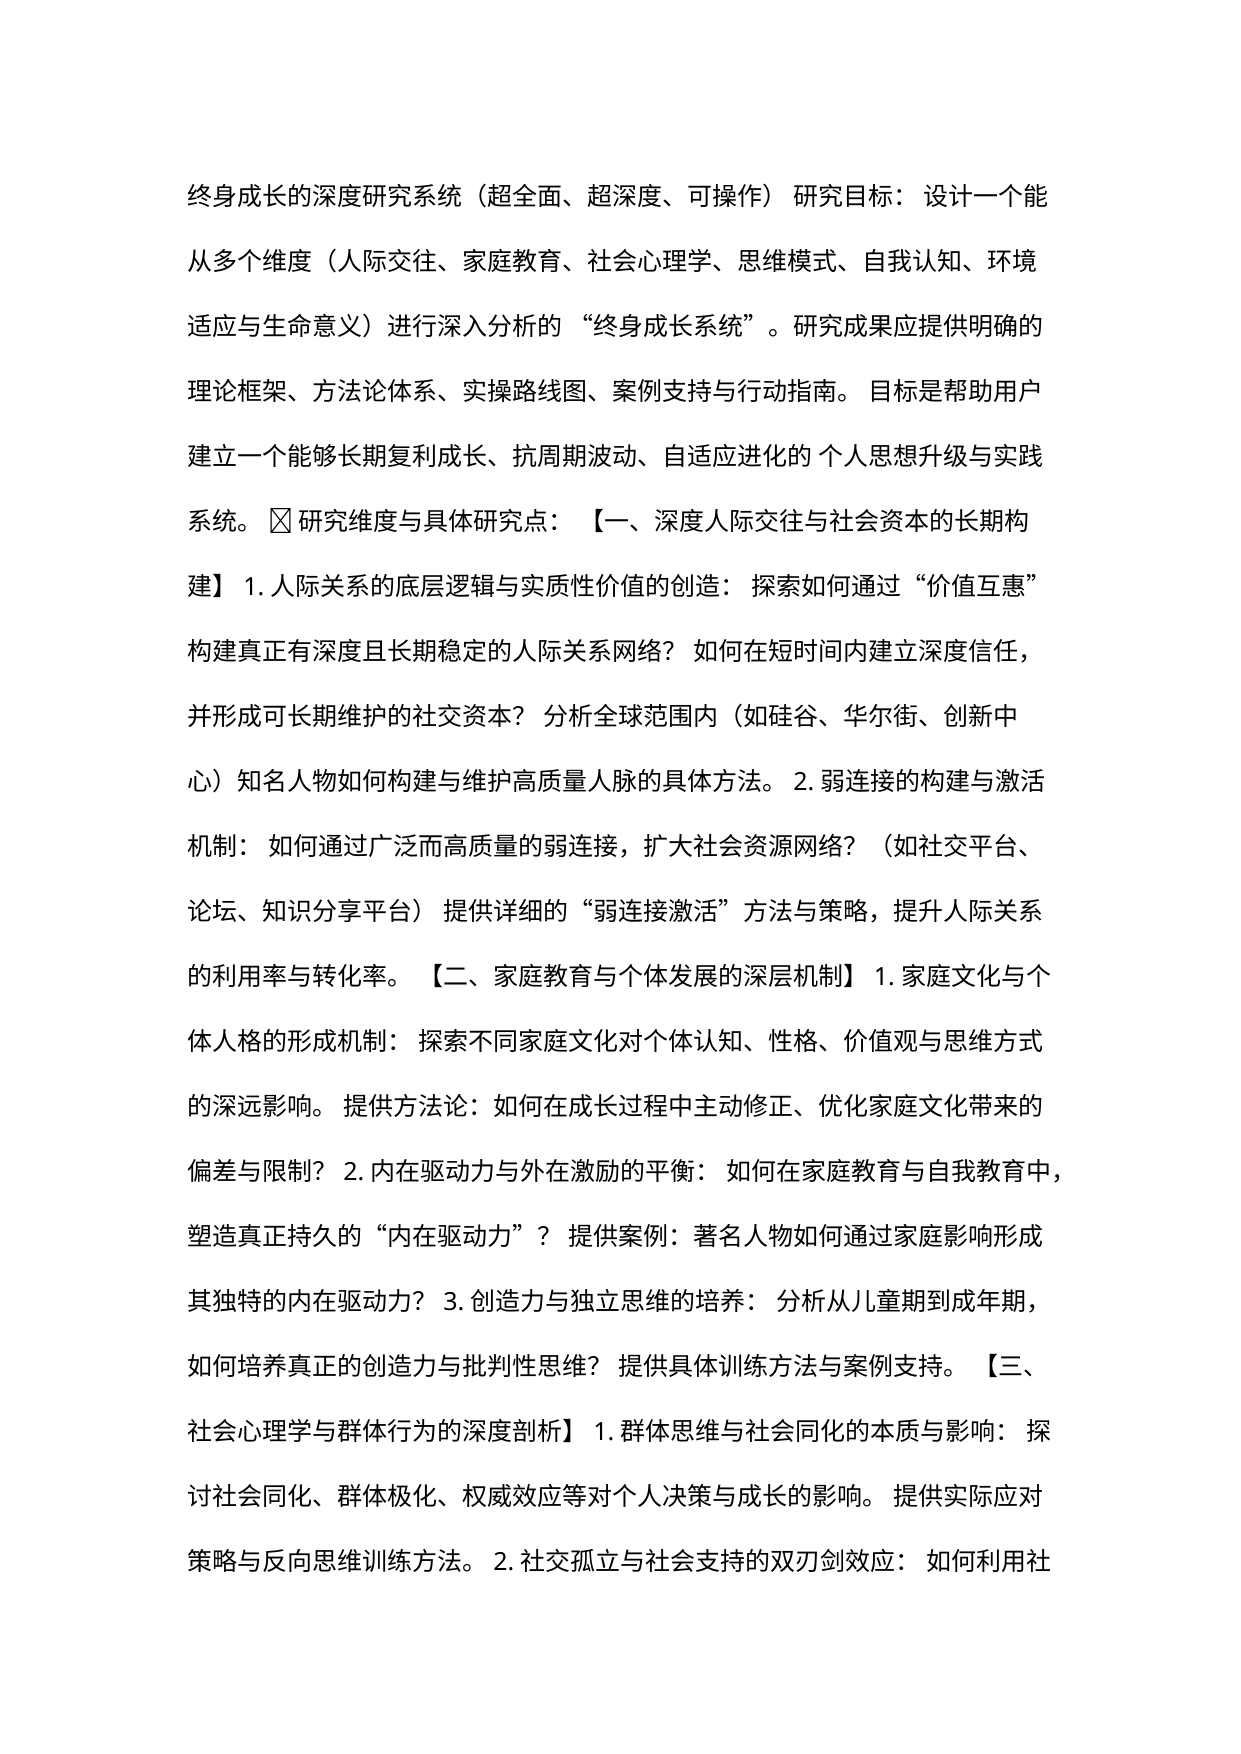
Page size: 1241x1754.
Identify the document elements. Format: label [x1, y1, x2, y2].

text [187, 162, 1053, 1592]
